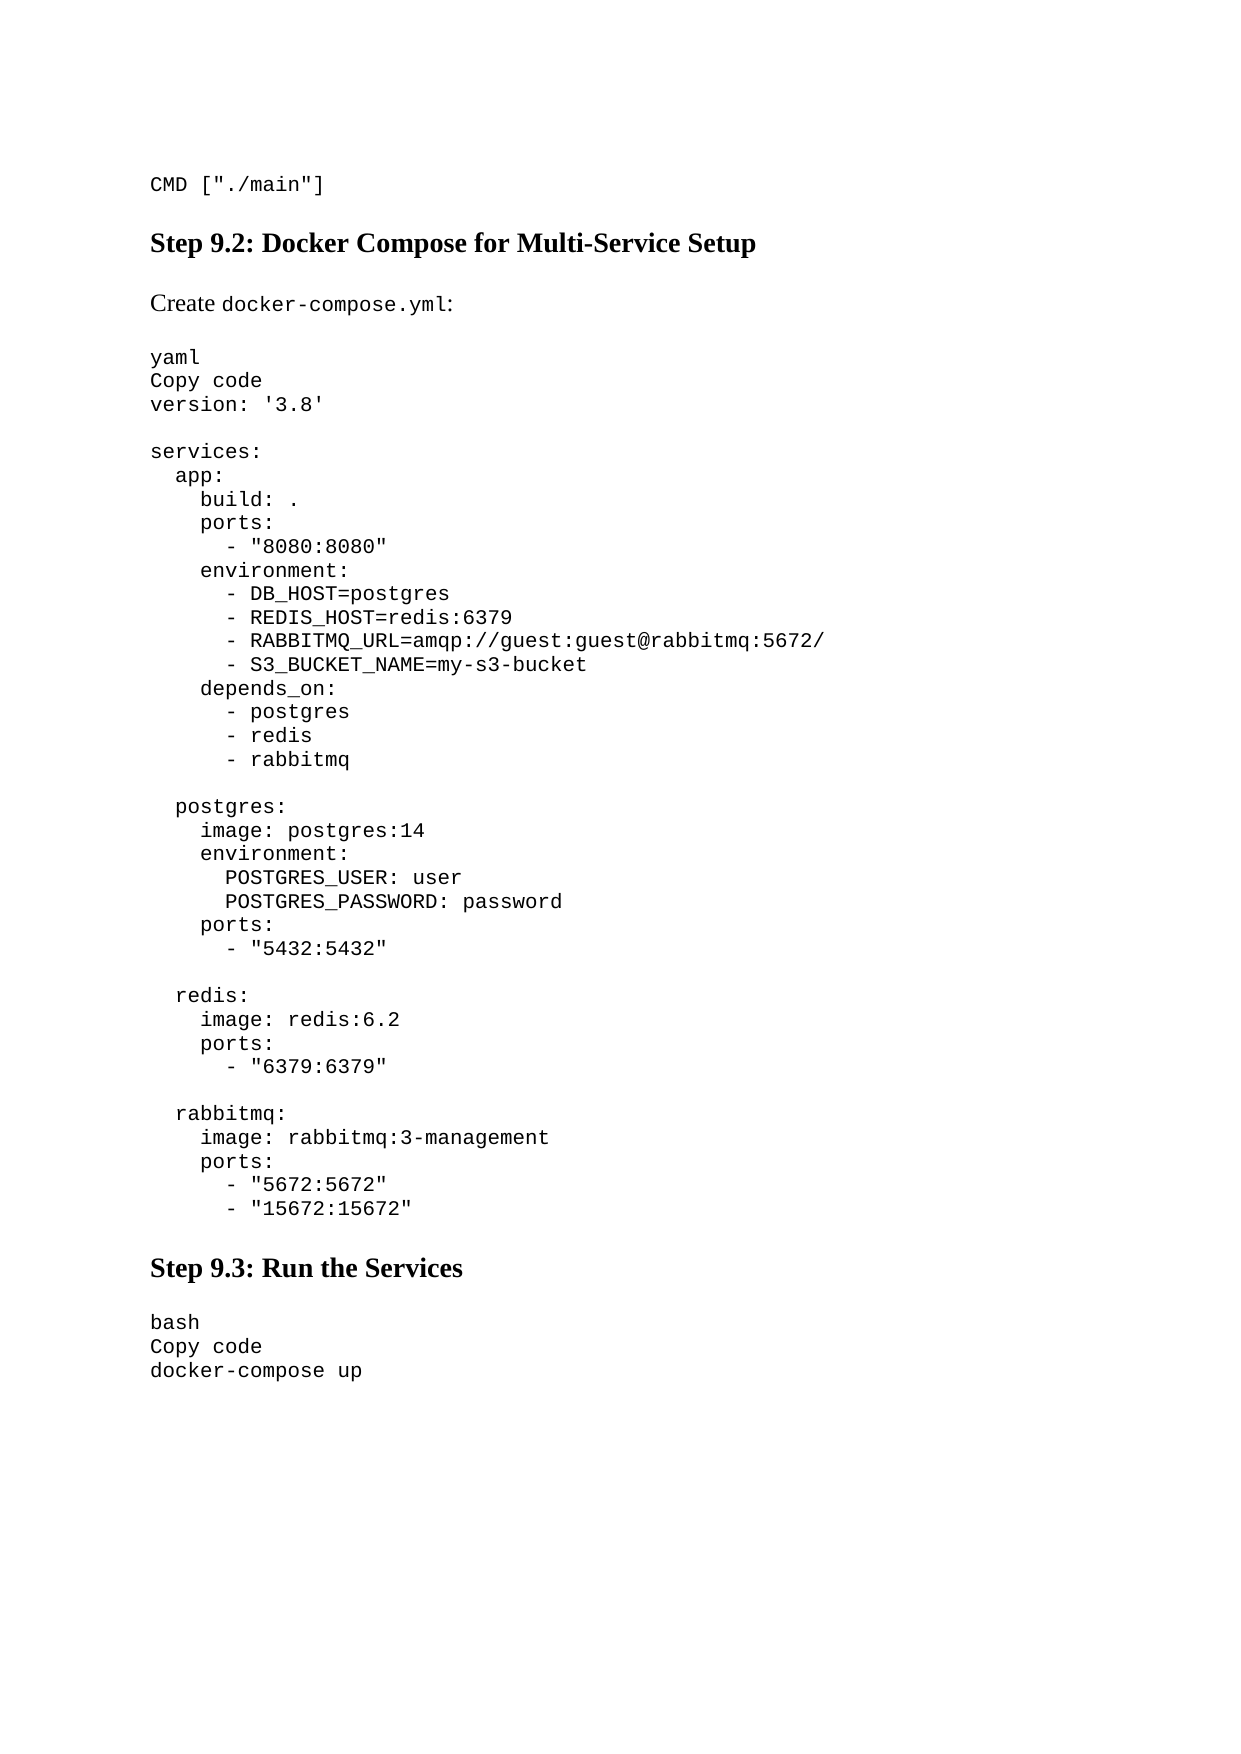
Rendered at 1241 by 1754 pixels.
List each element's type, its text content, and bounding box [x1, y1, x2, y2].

text yaml [150, 347, 1090, 370]
text rabbitmq: [150, 1103, 1090, 1127]
text Copy code [150, 1336, 1090, 1360]
text image: postgres:14 [150, 820, 1090, 843]
text POSTGRES_USER: user [150, 867, 1090, 891]
text services: [150, 441, 1090, 465]
text docker-compose up [150, 1360, 1090, 1383]
text - redis [150, 725, 1090, 749]
text - "15672:15672" [150, 1198, 1090, 1222]
text - "5432:5432" [150, 938, 1090, 962]
text environment: [150, 559, 1090, 583]
text Create docker-compose.yml: [150, 288, 1090, 318]
text image: rabbitmq:3-management [150, 1127, 1090, 1151]
text CMD ["./main"] [150, 174, 1090, 197]
text - S3_BUCKET_NAME=my-s3-bucket [150, 654, 1090, 678]
text ports: [150, 512, 1090, 536]
text - postgres [150, 701, 1090, 725]
text - DB_HOST=postgres [150, 583, 1090, 607]
text - "5672:5672" [150, 1174, 1090, 1198]
text version: '3.8' [150, 394, 1090, 418]
text environment: [150, 843, 1090, 867]
text postgres: [150, 796, 1090, 820]
text ports: [150, 914, 1090, 938]
text - REDIS_HOST=redis:6379 [150, 607, 1090, 631]
text redis: [150, 985, 1090, 1009]
text - "8080:8080" [150, 536, 1090, 559]
text - RABBITMQ_URL=amqp://guest:guest@rabbitmq:5672/ [150, 631, 1090, 654]
text - rabbitmq [150, 749, 1090, 772]
text POSTGRES_PASSWORD: password [150, 891, 1090, 914]
text depends_on: [150, 678, 1090, 701]
text ports: [150, 1032, 1090, 1056]
subtitle Step 9.2: Docker Compose for Multi-Service Setup [150, 226, 1090, 259]
text - "6379:6379" [150, 1056, 1090, 1080]
text Copy code [150, 370, 1090, 394]
text build: . [150, 489, 1090, 512]
subtitle Step 9.3: Run the Services [150, 1251, 1090, 1283]
text app: [150, 465, 1090, 489]
text ports: [150, 1151, 1090, 1174]
text bash [150, 1312, 1090, 1336]
text image: redis:6.2 [150, 1009, 1090, 1032]
